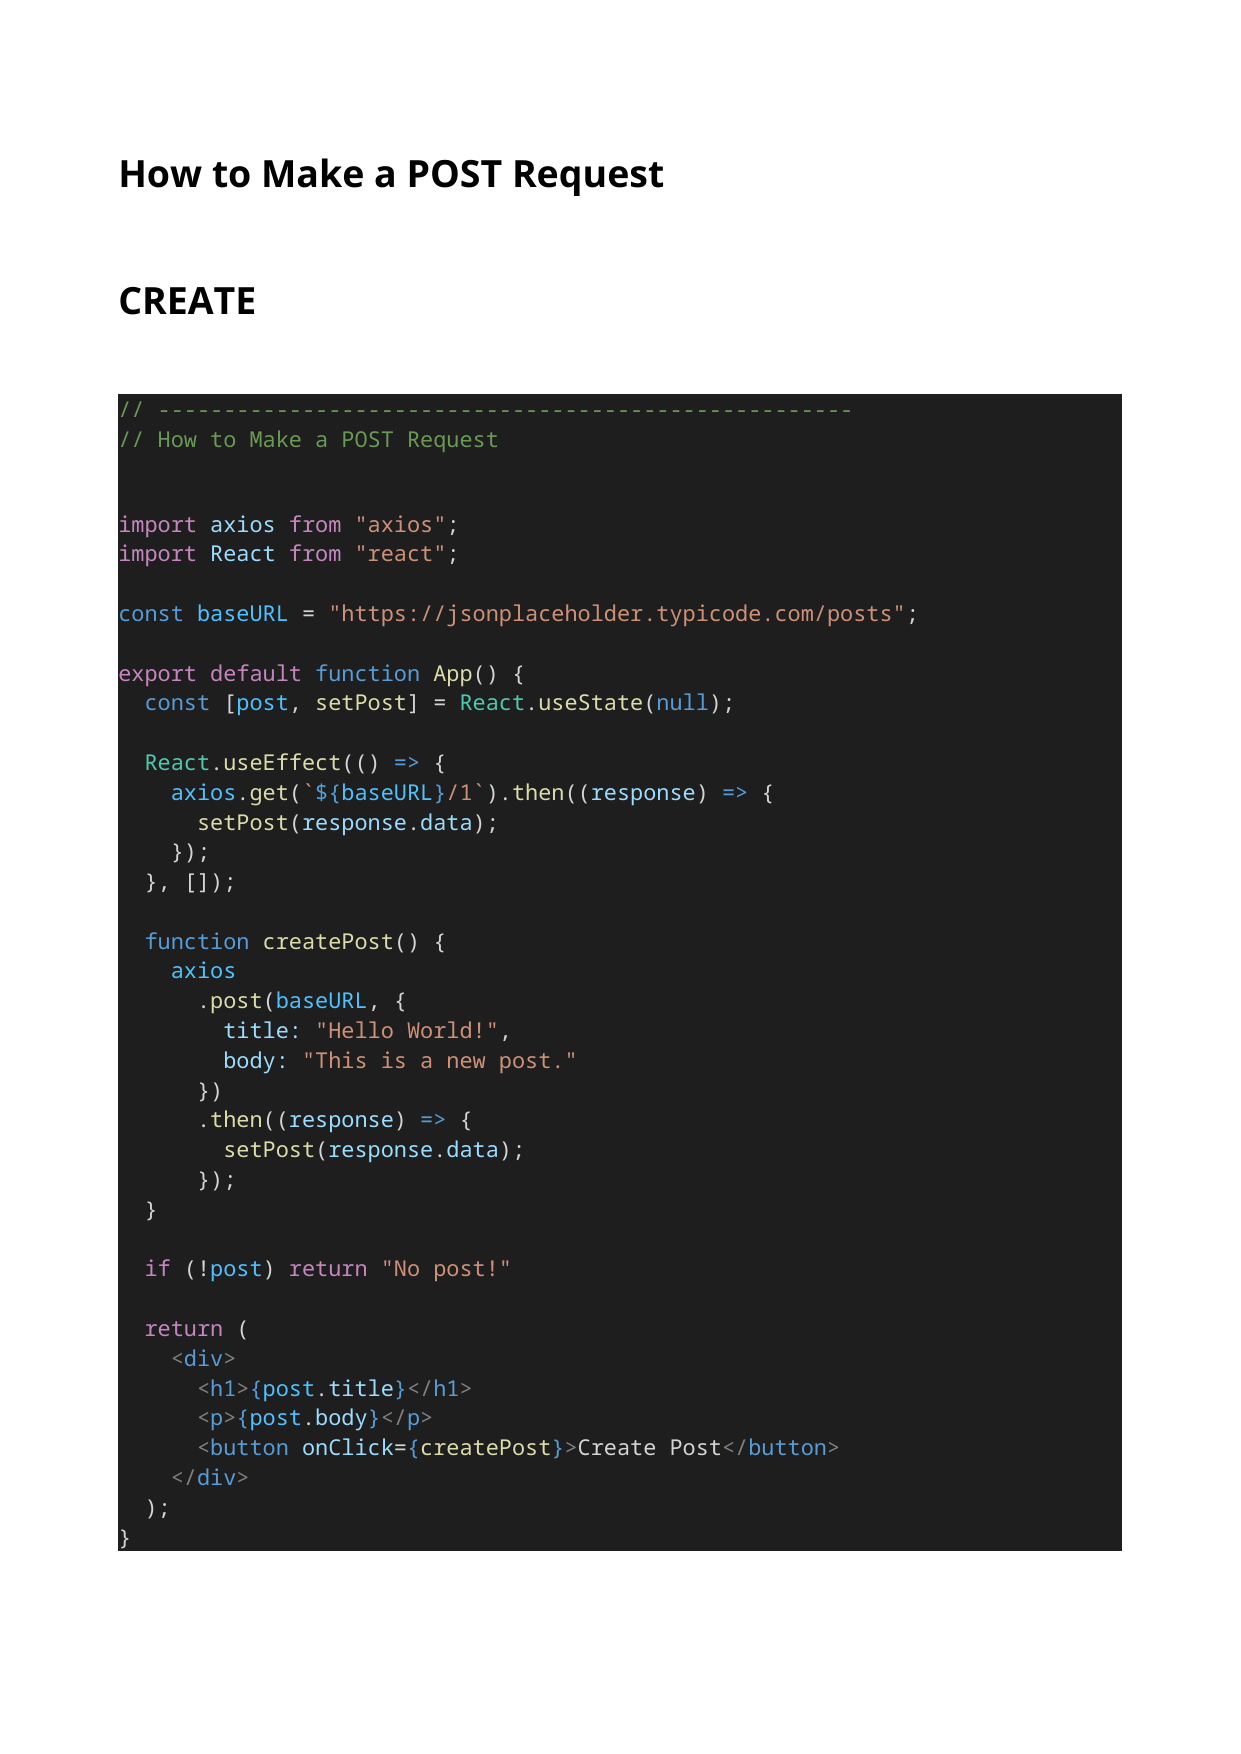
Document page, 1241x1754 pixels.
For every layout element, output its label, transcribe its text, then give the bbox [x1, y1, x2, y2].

text setPost(response.data); [118, 807, 1122, 836]
text import React from "react"; [118, 538, 1122, 568]
text React.useEffect(() => { [118, 747, 1122, 777]
text axios [118, 956, 1122, 985]
text function createPost() { [118, 926, 1122, 956]
text const [post, setPost] = React.useState(null); [118, 687, 1122, 717]
text return ( [118, 1313, 1122, 1343]
text export default function App() { [118, 658, 1122, 687]
text <h1>{post.title}</h1> [118, 1373, 1122, 1402]
text import axios from "axios"; [118, 509, 1122, 538]
text .post(baseURL, { [118, 985, 1122, 1015]
text title: "Hello World!", [118, 1015, 1122, 1045]
text setPost(response.data); [118, 1134, 1122, 1164]
text const baseURL = "https://jsonplaceholder.typicode.com/posts"; [118, 598, 1122, 628]
text }); [118, 836, 1122, 866]
text ); [118, 1492, 1122, 1522]
text axios.get(`${baseURL}/1`).then((response) => { [118, 777, 1122, 807]
text } [118, 1522, 1122, 1551]
text // How to Make a POST Request [118, 424, 1122, 454]
text .then((response) => { [118, 1104, 1122, 1134]
text // ----------------------------------------------------- [118, 394, 1122, 424]
text body: "This is a new post." [118, 1045, 1122, 1075]
text }, []); [118, 866, 1122, 896]
text }) [118, 1075, 1122, 1104]
text </div> [118, 1462, 1122, 1492]
text <div> [118, 1343, 1122, 1373]
text if (!post) return "No post!" [118, 1253, 1122, 1283]
text <button onClick={createPost}>Create Post</button> [118, 1432, 1122, 1462]
text } [118, 1194, 1122, 1224]
subtitle How to Make a POST Request [118, 148, 1122, 199]
text <p>{post.body}</p> [118, 1402, 1122, 1432]
text }); [118, 1164, 1122, 1194]
subtitle CREATE [118, 275, 1122, 326]
